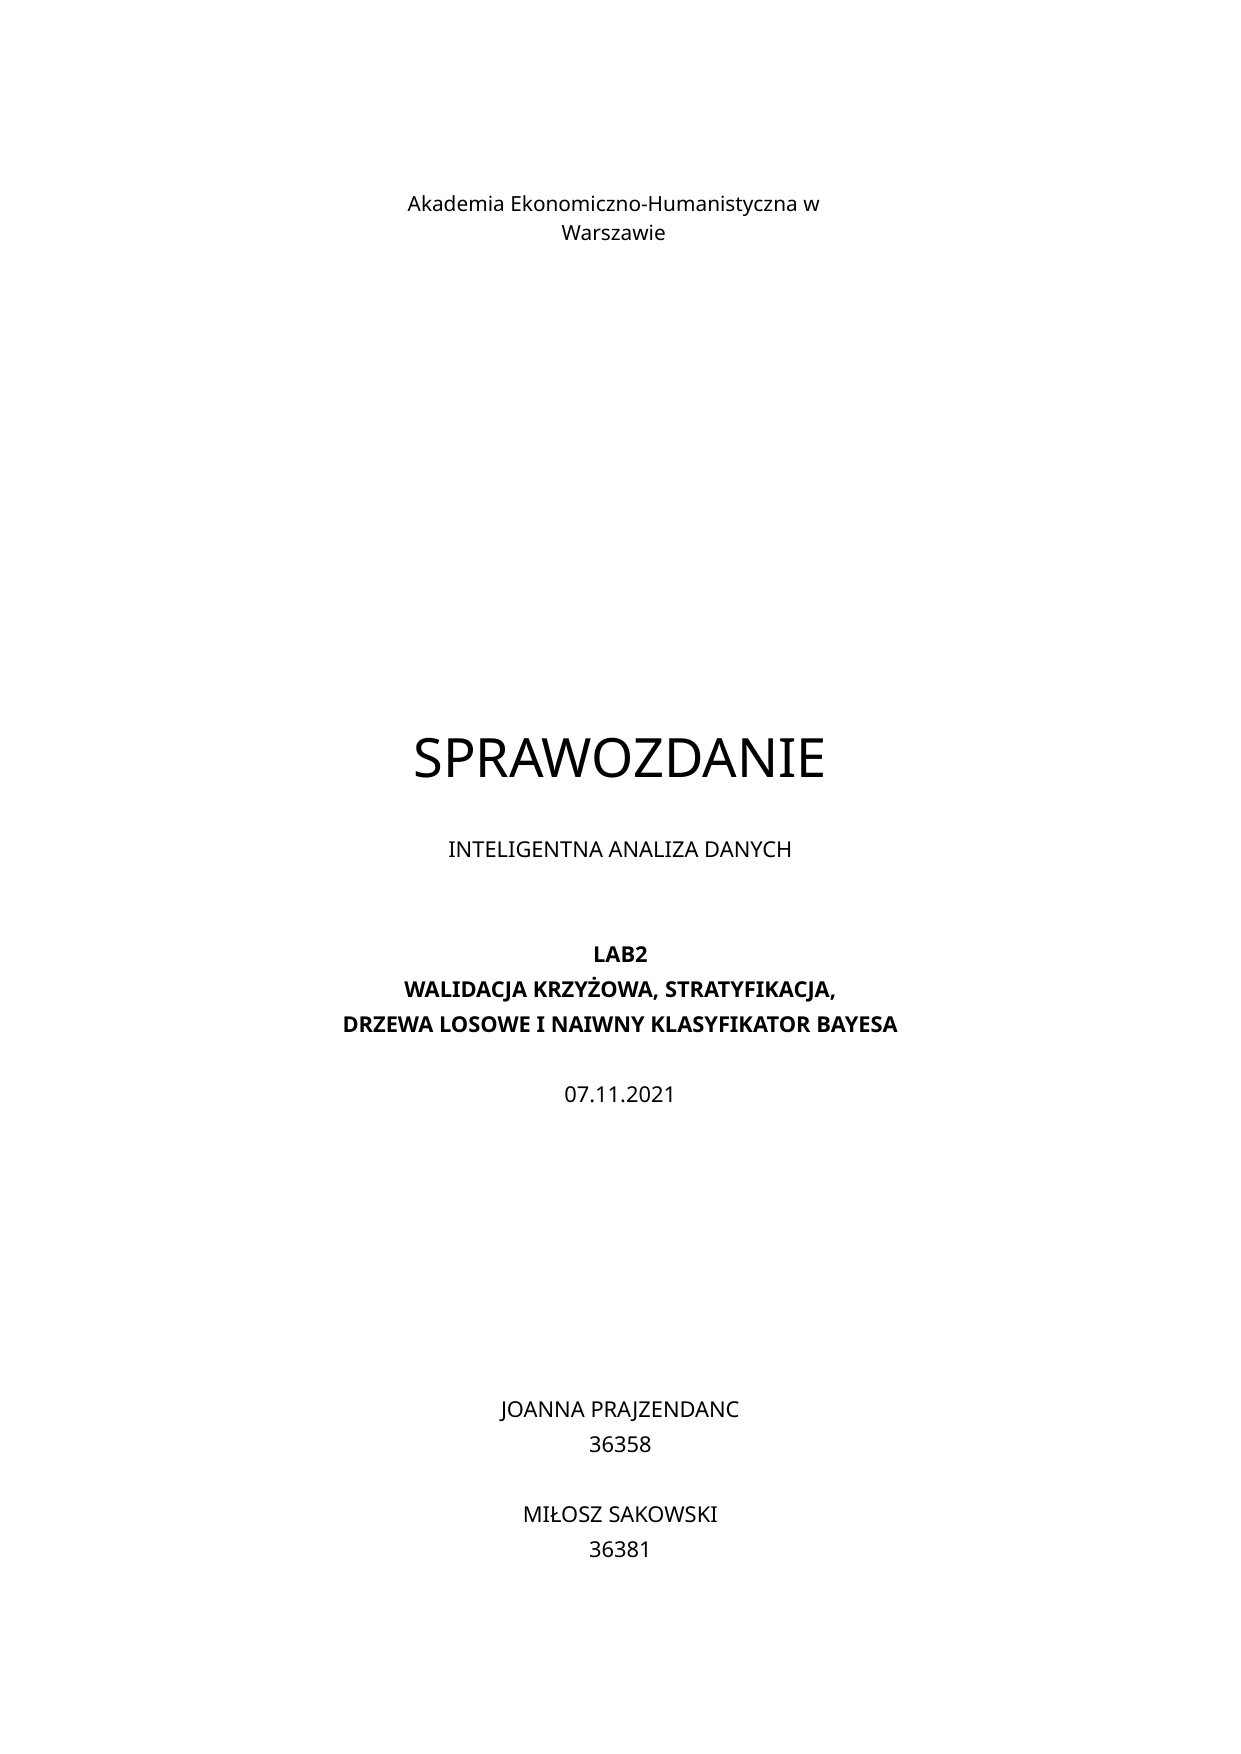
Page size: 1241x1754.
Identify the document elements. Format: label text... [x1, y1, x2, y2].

text 07.11.2021 [187, 1078, 1053, 1108]
text JOANNA PRAJZENDANC [187, 1393, 1053, 1423]
text MIŁOSZ SAKOWSKI [187, 1498, 1053, 1528]
text 36381 [187, 1533, 1053, 1563]
text 36358 [187, 1428, 1053, 1458]
text WALIDACJA KRZYŻOWA, STRATYFIKACJA, [187, 973, 1053, 1003]
text SPRAWOZDANIE [187, 719, 1053, 793]
text INTELIGENTNA ANALIZA DANYCH [187, 833, 1053, 863]
text DRZEWA LOSOWE I NAIWNY KLASYFIKATOR BAYESA [187, 1008, 1053, 1038]
text LAB2 [187, 938, 1053, 968]
